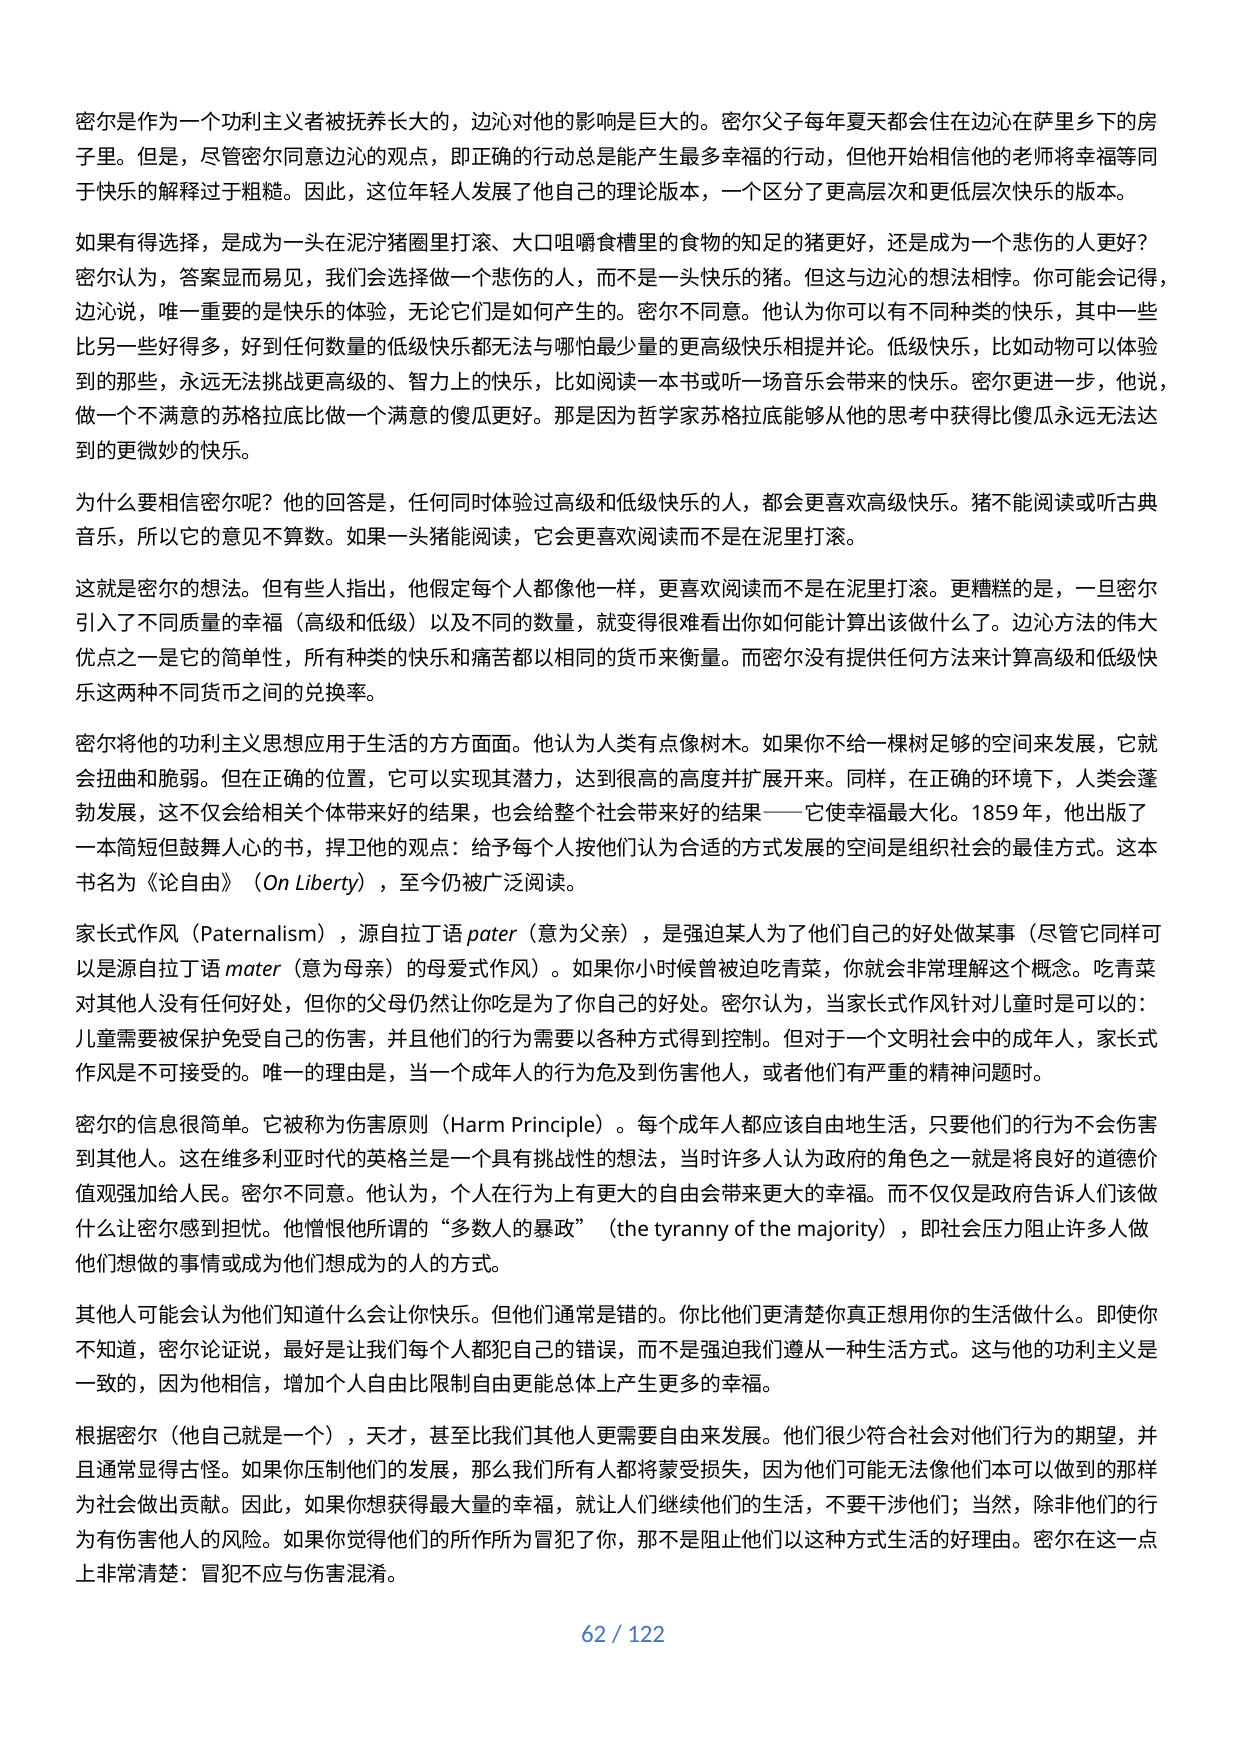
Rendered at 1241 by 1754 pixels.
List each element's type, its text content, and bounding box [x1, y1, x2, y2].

text 密尔是作为一个功利主义者被抚养长大的，边沁对他的影响是巨大的。密尔父子每年夏天都会住在边沁在萨里乡下的房子里。但是，尽管密尔同意边沁的观点，即正确的行动总是能产生最多幸福的行动，但他开始相信他的老师将幸福等同于快乐的解释过于粗糙。因此，这位年轻人发展了他自己的理论版本，一个区分了更高层次和更低层次快乐的版本。 [75, 106, 1165, 205]
text 密尔将他的功利主义思想应用于生活的方方面面。他认为人类有点像树木。如果你不给一棵树足够的空间来发展，它就会扭曲和脆弱。但在正确的位置，它可以实现其潜力，达到很高的高度并扩展开来。同样，在正确的环境下，人类会蓬勃发展，这不仅会给相关个体带来好的结果，也会给整个社会带来好的结果——它使幸福最大化。1859年，他出版了一本简短但鼓舞人心的书，捍卫他的观点：给予每个人按他们认为合适的方式发展的空间是组织社会的最佳方式。这本书名为《论自由》（On Liberty），至今仍被广泛阅读。 [75, 727, 1165, 896]
text 根据密尔（他自己就是一个），天才，甚至比我们其他人更需要自由来发展。他们很少符合社会对他们行为的期望，并且通常显得古怪。如果你压制他们的发展，那么我们所有人都将蒙受损失，因为他们可能无法像他们本可以做到的那样为社会做出贡献。因此，如果你想获得最大量的幸福，就让人们继续他们的生活，不要干涉他们；当然，除非他们的行为有伤害他人的风险。如果你觉得他们的所作所为冒犯了你，那不是阻止他们以这种方式生活的好理由。密尔在这一点上非常清楚：冒犯不应与伤害混淆。 [75, 1419, 1165, 1588]
text 为什么要相信密尔呢？他的回答是，任何同时体验过高级和低级快乐的人，都会更喜欢高级快乐。猪不能阅读或听古典音乐，所以它的意见不算数。如果一头猪能阅读，它会更喜欢阅读而不是在泥里打滚。 [75, 486, 1165, 551]
text 家长式作风（Paternalism），源自拉丁语pater（意为父亲），是强迫某人为了他们自己的好处做某事（尽管它同样可以是源自拉丁语mater（意为母亲）的母爱式作风）。如果你小时候曾被迫吃青菜，你就会非常理解这个概念。吃青菜对其他人没有任何好处，但你的父母仍然让你吃是为了你自己的好处。密尔认为，当家长式作风针对儿童时是可以的：儿童需要被保护免受自己的伤害，并且他们的行为需要以各种方式得到控制。但对于一个文明社会中的成年人，家长式作风是不可接受的。唯一的理由是，当一个成年人的行为危及到伤害他人，或者他们有严重的精神问题时。 [75, 917, 1165, 1087]
text 如果有得选择，是成为一头在泥泞猪圈里打滚、大口咀嚼食槽里的食物的知足的猪更好，还是成为一个悲伤的人更好？密尔认为，答案显而易见，我们会选择做一个悲伤的人，而不是一头快乐的猪。但这与边沁的想法相悖。你可能会记得，边沁说，唯一重要的是快乐的体验，无论它们是如何产生的。密尔不同意。他认为你可以有不同种类的快乐，其中一些比另一些好得多，好到任何数量的低级快乐都无法与哪怕最少量的更高级快乐相提并论。低级快乐，比如动物可以体验到的那些，永远无法挑战更高级的、智力上的快乐，比如阅读一本书或听一场音乐会带来的快乐。密尔更进一步，他说，做一个不满意的苏格拉底比做一个满意的傻瓜更好。那是因为哲学家苏格拉底能够从他的思考中获得比傻瓜永远无法达到的更微妙的快乐。 [75, 226, 1165, 464]
text 密尔的信息很简单。它被称为伤害原则（Harm Principle）。每个成年人都应该自由地生活，只要他们的行为不会伤害到其他人。这在维多利亚时代的英格兰是一个具有挑战性的想法，当时许多人认为政府的角色之一就是将良好的道德价值观强加给人民。密尔不同意。他认为，个人在行为上有更大的自由会带来更大的幸福。而不仅仅是政府告诉人们该做什么让密尔感到担忧。他憎恨他所谓的“多数人的暴政”（the tyranny of the majority），即社会压力阻止许多人做他们想做的事情或成为他们想成为的人的方式。 [75, 1108, 1165, 1277]
text 这就是密尔的想法。但有些人指出，他假定每个人都像他一样，更喜欢阅读而不是在泥里打滚。更糟糕的是，一旦密尔引入了不同质量的幸福（高级和低级）以及不同的数量，就变得很难看出你如何能计算出该做什么了。边沁方法的伟大优点之一是它的简单性，所有种类的快乐和痛苦都以相同的货币来衡量。而密尔没有提供任何方法来计算高级和低级快乐这两种不同货币之间的兑换率。 [75, 572, 1165, 706]
text 其他人可能会认为他们知道什么会让你快乐。但他们通常是错的。你比他们更清楚你真正想用你的生活做什么。即使你不知道，密尔论证说，最好是让我们每个人都犯自己的错误，而不是强迫我们遵从一种生活方式。这与他的功利主义是一致的，因为他相信，增加个人自由比限制自由更能总体上产生更多的幸福。 [75, 1298, 1165, 1398]
